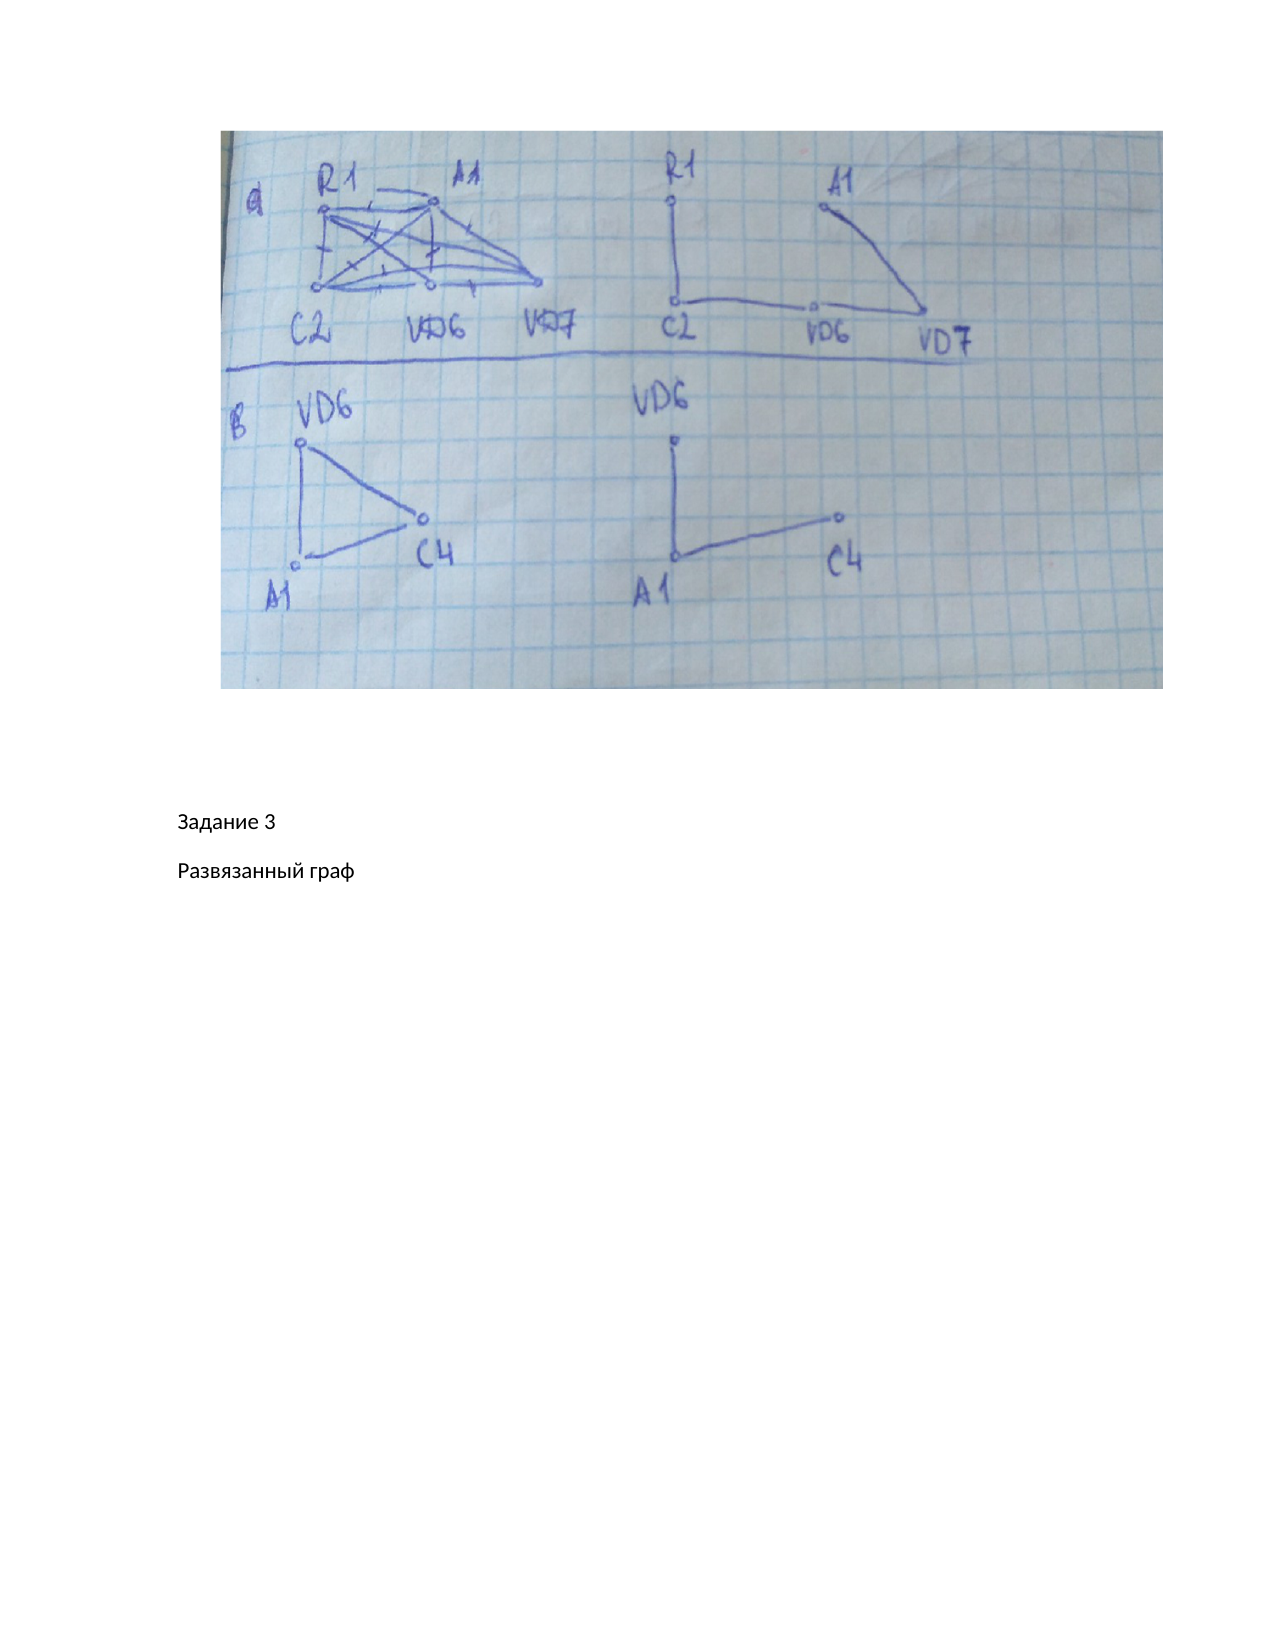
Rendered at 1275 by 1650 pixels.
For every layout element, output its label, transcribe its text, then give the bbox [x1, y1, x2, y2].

text Развязанный граф [177, 856, 1186, 884]
text Задание 3 [177, 807, 1186, 835]
picture [222, 131, 1162, 689]
